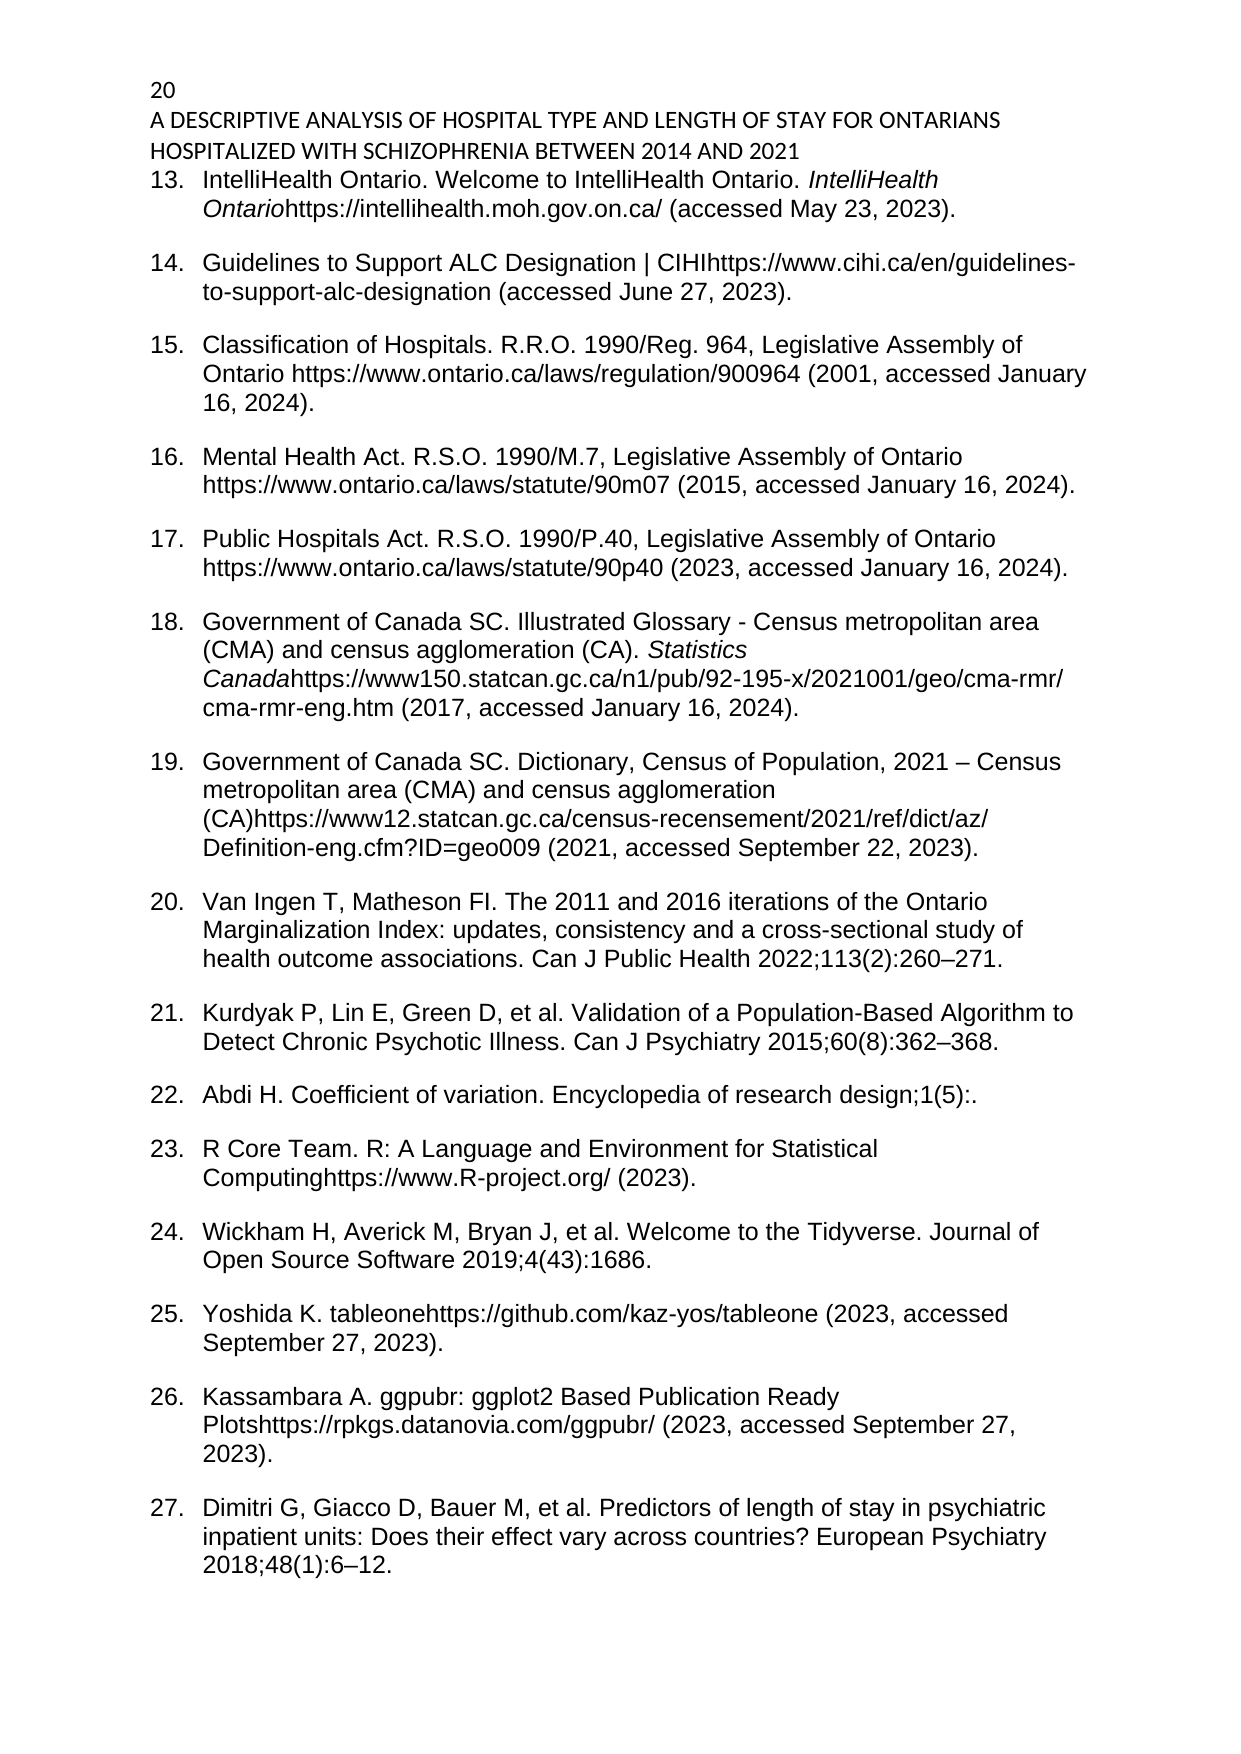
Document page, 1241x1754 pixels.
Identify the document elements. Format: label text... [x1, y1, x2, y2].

text 20. Van Ingen T, Matheson FI. The 2011 and 2016 iterations of the Ontario Marginalization Index: updates, consistency and a cross-sectional study of health outcome associations. Can J Public Health 2022;113(2):260–271. [150, 887, 1090, 973]
text 23. R Core Team. R: A Language and Environment for Statistical Computinghttps://www.R-project.org/ (2023). [150, 1134, 1090, 1192]
text 26. Kassambara A. ggpubr: ggplot2 Based Publication Ready Plotshttps://rpkgs.datanovia.com/ggpubr/ (2023, accessed September 27, 2023). [150, 1382, 1090, 1468]
text 24. Wickham H, Averick M, Bryan J, et al. Welcome to the Tidyverse. Journal of Open Source Software 2019;4(43):1686. [150, 1217, 1090, 1274]
text 18. Government of Canada SC. Illustrated Glossary - Census metropolitan area (CMA) and census agglomeration (CA). Statistics Canadahttps://www150.statcan.gc.ca/n1/pub/92-195-x/2021001/geo/cma-rmr/cma-rmr-eng.htm (2017, accessed January 16, 2024). [150, 607, 1090, 722]
text 19. Government of Canada SC. Dictionary, Census of Population, 2021 – Census metropolitan area (CMA) and census agglomeration (CA)https://www12.statcan.gc.ca/census-recensement/2021/ref/dict/az/Definition-eng.cfm?ID=geo009 (2021, accessed September 22, 2023). [150, 747, 1090, 862]
text 16. Mental Health Act. R.S.O. 1990/M.7, Legislative Assembly of Ontario https://www.ontario.ca/laws/statute/90m07 (2015, accessed January 16, 2024). [150, 442, 1090, 499]
text 17. Public Hospitals Act. R.S.O. 1990/P.40, Legislative Assembly of Ontario https://www.ontario.ca/laws/statute/90p40 (2023, accessed January 16, 2024). [150, 524, 1090, 582]
text 27. Dimitri G, Giacco D, Bauer M, et al. Predictors of length of stay in psychiatric inpatient units: Does their effect vary across countries? European Psychiatry 2018;48(1):6–12. [150, 1493, 1090, 1579]
text 15. Classification of Hospitals. R.R.O. 1990/Reg. 964, Legislative Assembly of Ontario https://www.ontario.ca/laws/regulation/900964 (2001, accessed January 16, 2024). [150, 330, 1090, 417]
text 14. Guidelines to Support ALC Designation | CIHIhttps://www.cihi.ca/en/guidelines-to-support-alc-designation (accessed June 27, 2023). [150, 248, 1090, 305]
text 25. Yoshida K. tableonehttps://github.com/kaz-yos/tableone (2023, accessed September 27, 2023). [150, 1299, 1090, 1357]
text 21. Kurdyak P, Lin E, Green D, et al. Validation of a Population-Based Algorithm to Detect Chronic Psychotic Illness. Can J Psychiatry 2015;60(8):362–368. [150, 998, 1090, 1055]
text 13. IntelliHealth Ontario. Welcome to IntelliHealth Ontario. IntelliHealth Ontariohttps://intellihealth.moh.gov.on.ca/ (accessed May 23, 2023). [150, 165, 1090, 223]
text 22. Abdi H. Coefficient of variation. Encyclopedia of research design;1(5):. [150, 1080, 1090, 1109]
